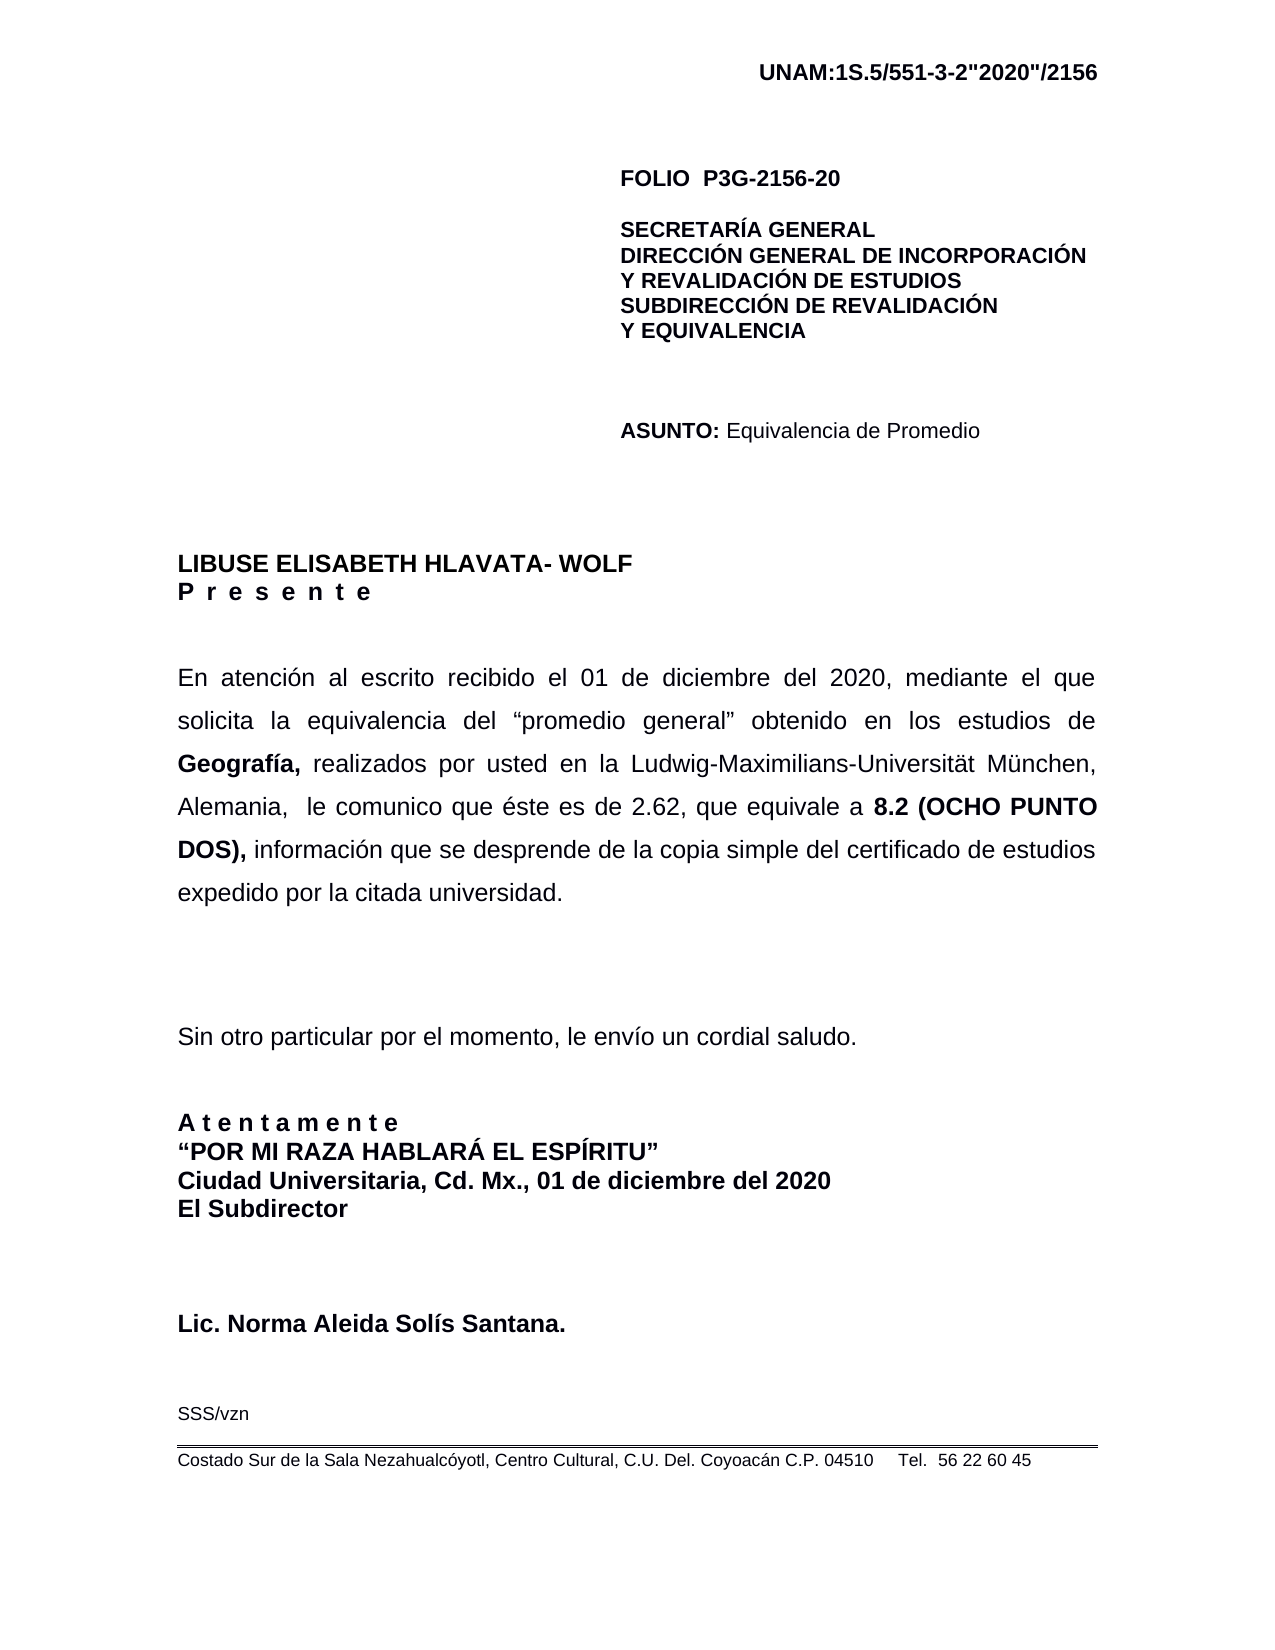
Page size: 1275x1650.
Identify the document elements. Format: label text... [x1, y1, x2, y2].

text FOLIO P3G-2156-20 [620, 164, 1098, 191]
text DIRECCIÓN GENERAL DE INCORPORACIÓN [620, 242, 1098, 268]
text SECRETARÍA GENERAL [620, 217, 1098, 242]
text “POR MI RAZA HABLARÁ EL ESPÍRITU” [177, 1137, 1093, 1166]
text Y EQUIVALENCIA [620, 318, 1098, 343]
text LIBUSE ELISABETH HLAVATA- WOLF [177, 549, 1098, 577]
subtitle El Subdirector [177, 1194, 1093, 1223]
text Costado Sur de la Sala Nezahualcóyotl, Centro Cultural, C.U. Del. Coyoacán C.P. 04510 Tel. 56 22 60 45 [177, 1448, 1098, 1470]
text Presente [177, 577, 1098, 606]
text UNAM:1S.5/551-3-2"2020"/2156 [646, 59, 1098, 86]
text SUBDIRECCIÓN DE REVALIDACIÓN [620, 293, 1098, 318]
text En atención al escrito recibido el 01 de diciembre del 2020, mediante el que solicita la equivalencia del “promedio general” obtenido en los estudios de Geografía, realizados por usted en la Ludwig-Maximilians-Universität München, Alemania, le comunico que éste es de 2.62, que equivale a 8.2 (OCHO PUNTO DOS), información que se desprende de la copia simple del certificado de estudios expedido por la citada universidad. [177, 662, 1098, 907]
subtitle A t e n t a m e n t e [177, 1108, 1093, 1137]
text Sin otro particular por el momento, le envío un cordial saludo. [177, 1022, 1092, 1051]
text ASUNTO: Equivalencia de Promedio [620, 418, 1098, 443]
text Ciudad Universitaria, Cd. Mx., 01 de diciembre del 2020 [177, 1166, 1093, 1194]
text Lic. Norma Aleida Solís Santana. [177, 1309, 1098, 1338]
text Y REVALIDACIÓN DE ESTUDIOS [620, 268, 1098, 293]
text SSS/vzn [177, 1403, 1098, 1424]
